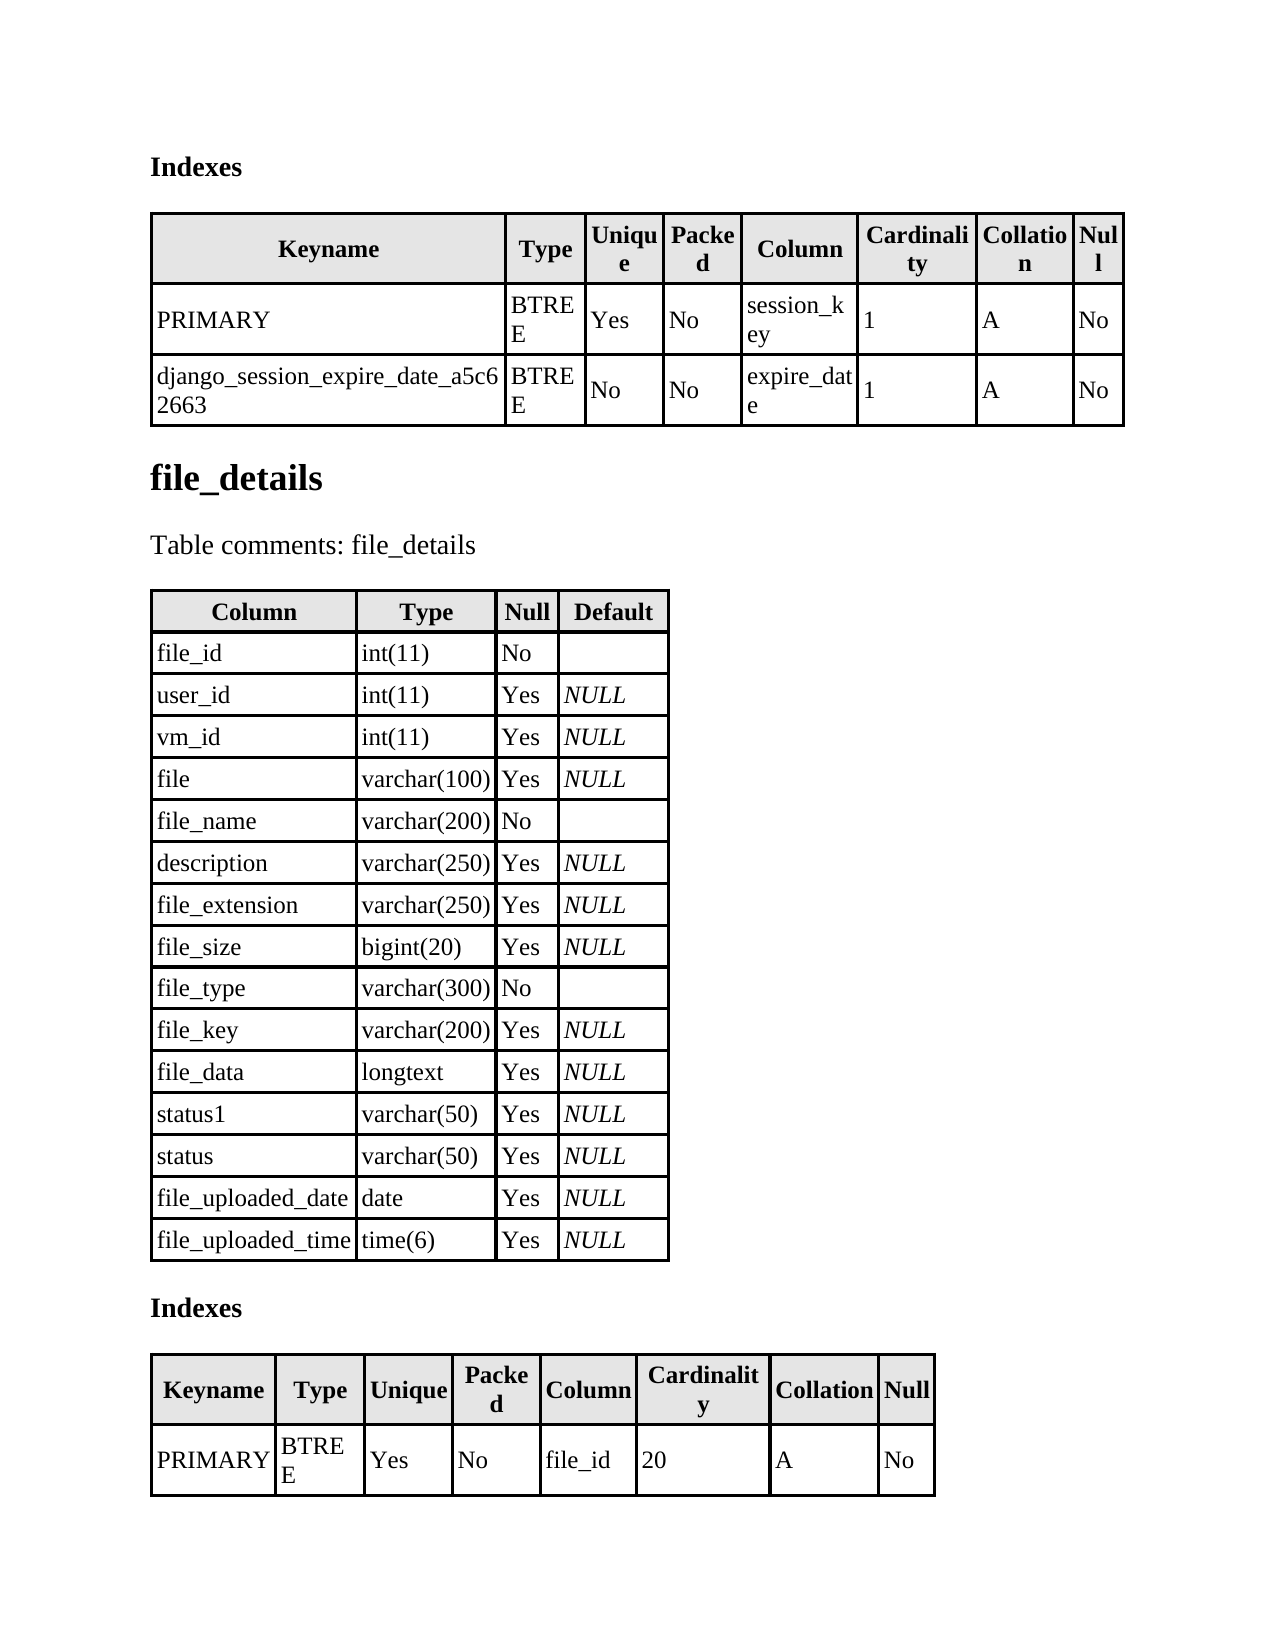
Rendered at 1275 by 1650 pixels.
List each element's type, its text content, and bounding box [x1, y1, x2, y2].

table_cell NULL [560, 843, 667, 882]
table_cell Yes [587, 285, 662, 353]
table_cell NULL [560, 1052, 667, 1091]
table_header Collation [978, 215, 1072, 282]
table_cell varchar(50) [358, 1136, 494, 1175]
table_cell varchar(100) [358, 759, 494, 798]
table_header Packed [454, 1356, 539, 1423]
table_cell time(6) [358, 1220, 494, 1258]
table_cell file_name [153, 801, 355, 840]
table_cell NULL [560, 927, 667, 965]
table_cell No [665, 285, 740, 353]
table_cell No [454, 1426, 539, 1494]
table_cell NULL [560, 675, 667, 714]
table_cell varchar(250) [358, 843, 494, 882]
table_cell int(11) [358, 634, 494, 672]
table_cell Yes [498, 675, 557, 714]
text Indexes [150, 150, 1125, 182]
table_cell 1 [859, 356, 975, 423]
table_cell BTREE [507, 285, 584, 353]
table_cell Yes [498, 1220, 557, 1258]
table_cell Yes [498, 885, 557, 923]
text Indexes [150, 1291, 1125, 1323]
table_cell file [153, 759, 355, 798]
table_header Unique [366, 1356, 451, 1423]
table_cell file_id [153, 634, 355, 672]
table_cell 1 [859, 285, 975, 353]
table_cell A [978, 285, 1072, 353]
table_header Null [1075, 215, 1122, 282]
table_cell file_data [153, 1052, 355, 1091]
table_cell int(11) [358, 675, 494, 714]
table_header Column [743, 215, 856, 282]
table_header Keyname [153, 1356, 274, 1423]
table_header Type [507, 215, 584, 282]
table_cell Yes [498, 1094, 557, 1133]
table_cell varchar(50) [358, 1094, 494, 1133]
table_cell django_session_expire_date_a5c62663 [153, 356, 504, 423]
table_cell No [587, 356, 662, 423]
table_cell Yes [498, 1052, 557, 1091]
table_cell NULL [560, 1094, 667, 1133]
table_cell No [880, 1426, 933, 1494]
table_cell No [498, 969, 557, 1007]
table_cell status [153, 1136, 355, 1175]
table_cell A [772, 1426, 877, 1494]
table_cell A [978, 356, 1072, 423]
table_cell expire_date [743, 356, 856, 423]
table_cell Yes [498, 717, 557, 756]
table_header Cardinality [859, 215, 975, 282]
table_cell varchar(200) [358, 1010, 494, 1049]
table_cell 20 [638, 1426, 768, 1494]
table_cell file_extension [153, 885, 355, 923]
table_header Collation [772, 1356, 877, 1423]
table_cell NULL [560, 1220, 667, 1258]
table_cell file_type [153, 969, 355, 1007]
table_cell No [1075, 285, 1122, 353]
table_cell NULL [560, 885, 667, 923]
table_cell varchar(200) [358, 801, 494, 840]
table_cell [560, 634, 667, 672]
table_header Column [542, 1356, 635, 1423]
table_cell BTREE [277, 1426, 363, 1494]
table_cell longtext [358, 1052, 494, 1091]
table_cell PRIMARY [153, 285, 504, 353]
text Table comments: file_details [150, 528, 1125, 560]
table_cell session_key [743, 285, 856, 353]
table_cell varchar(250) [358, 885, 494, 923]
table_cell PRIMARY [153, 1426, 274, 1494]
table_cell Yes [498, 759, 557, 798]
text file_details [150, 456, 1125, 499]
table_cell [560, 969, 667, 1007]
table_header Unique [587, 215, 662, 282]
table_header Type [277, 1356, 363, 1423]
table_header Type [358, 592, 494, 630]
table_cell NULL [560, 1178, 667, 1217]
table_cell description [153, 843, 355, 882]
table_cell date [358, 1178, 494, 1217]
table_header Null [498, 592, 557, 630]
table_header Null [880, 1356, 933, 1423]
table_cell file_uploaded_time [153, 1220, 355, 1258]
table_cell No [498, 801, 557, 840]
table_cell [560, 801, 667, 840]
table_cell file_key [153, 1010, 355, 1049]
table_cell file_uploaded_date [153, 1178, 355, 1217]
table_cell NULL [560, 1136, 667, 1175]
table_cell No [498, 634, 557, 672]
table_cell user_id [153, 675, 355, 714]
table_cell Yes [498, 1136, 557, 1175]
table_header Default [560, 592, 667, 630]
table_cell NULL [560, 1010, 667, 1049]
table_cell NULL [560, 717, 667, 756]
table_cell No [665, 356, 740, 423]
table_cell varchar(300) [358, 969, 494, 1007]
table_cell file_size [153, 927, 355, 965]
table_header Column [153, 592, 355, 630]
table_cell No [1075, 356, 1122, 423]
table_cell status1 [153, 1094, 355, 1133]
table_header Keyname [153, 215, 504, 282]
table_cell BTREE [507, 356, 584, 423]
table_cell file_id [542, 1426, 635, 1494]
table_cell Yes [498, 927, 557, 965]
table_cell Yes [366, 1426, 451, 1494]
table_cell bigint(20) [358, 927, 494, 965]
table_cell Yes [498, 1010, 557, 1049]
table_cell Yes [498, 843, 557, 882]
table_cell Yes [498, 1178, 557, 1217]
table_header Packed [665, 215, 740, 282]
table_cell int(11) [358, 717, 494, 756]
table_header Cardinality [638, 1356, 768, 1423]
table_cell NULL [560, 759, 667, 798]
table_cell vm_id [153, 717, 355, 756]
